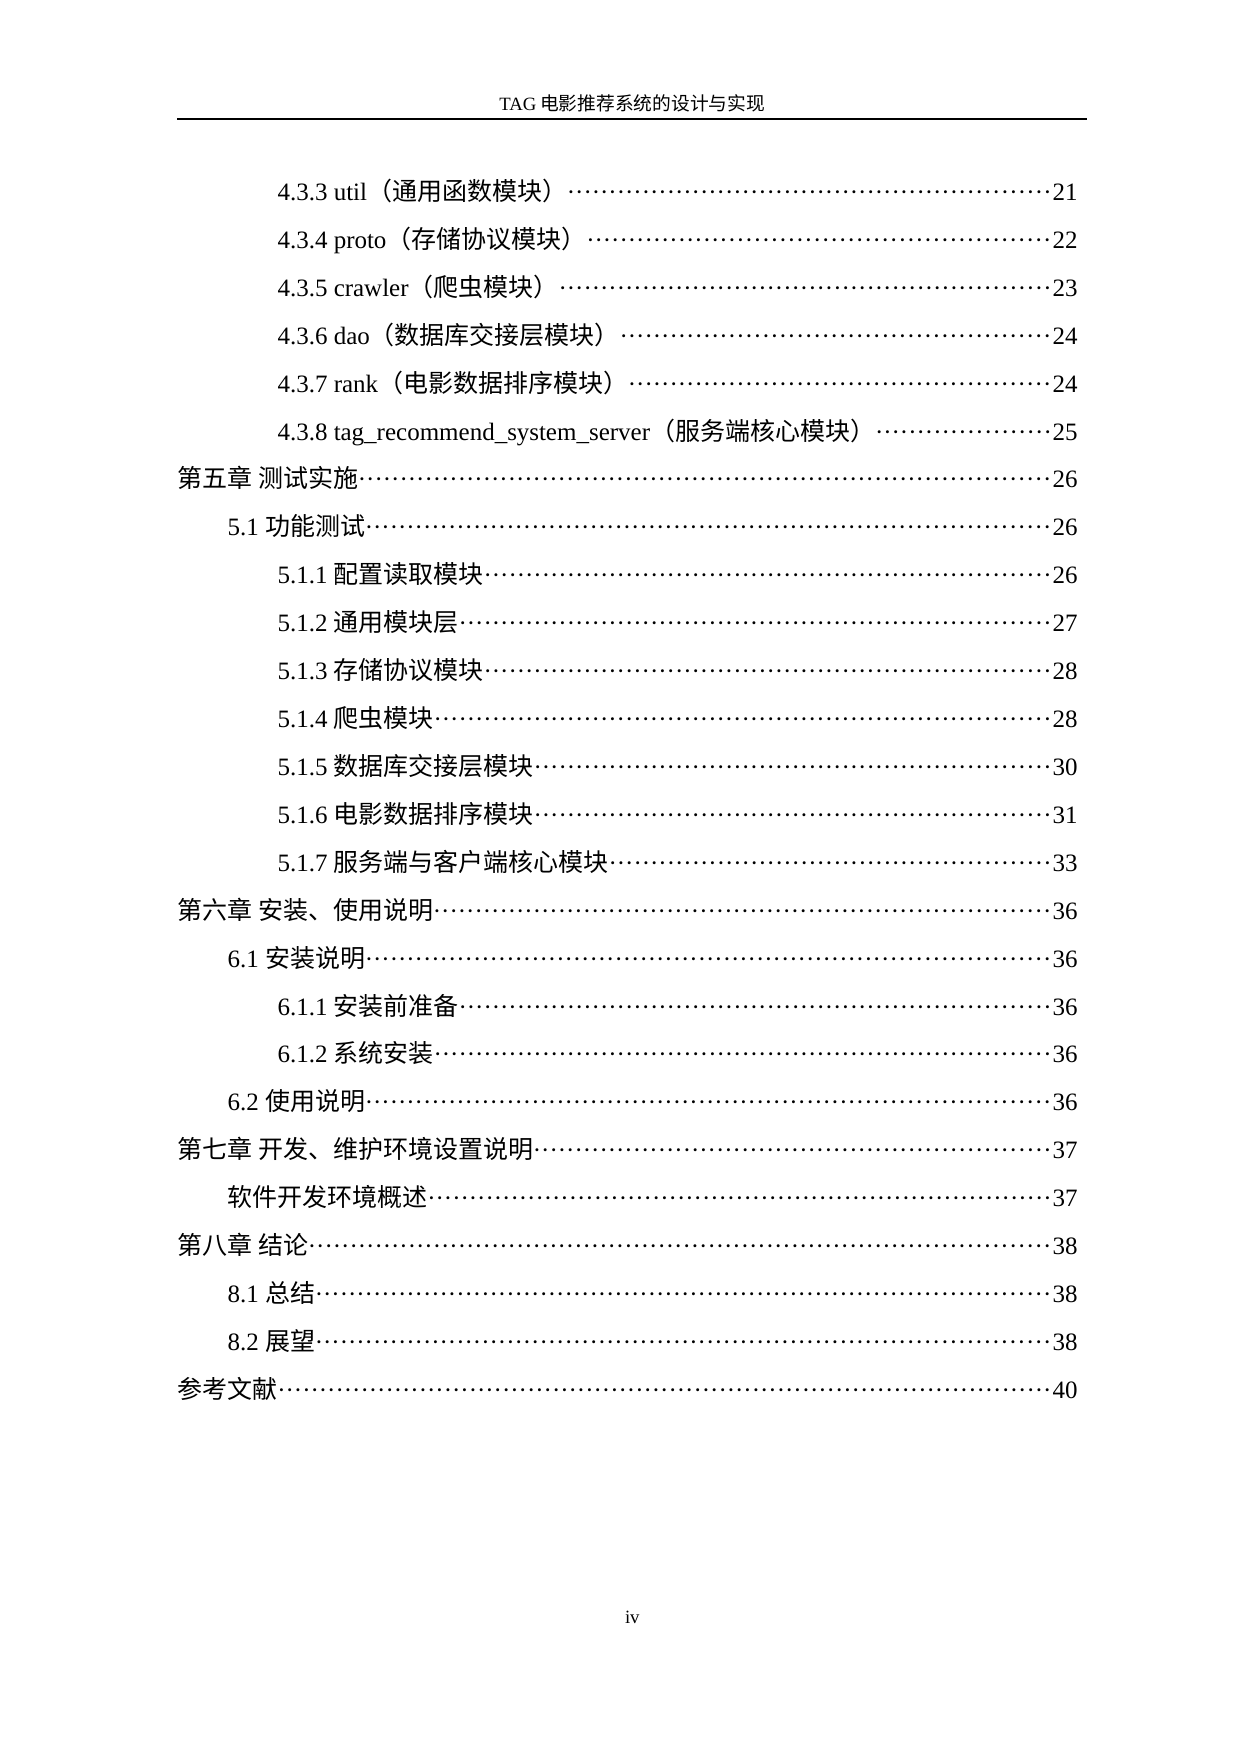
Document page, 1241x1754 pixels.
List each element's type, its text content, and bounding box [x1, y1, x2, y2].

text 第五章 测试实施 26 [177, 449, 1087, 497]
text 5.1.2 通用模块层 27 [277, 593, 1087, 641]
text 4.3.5 crawler（爬虫模块） 23 [277, 258, 1087, 306]
text 5.1.4 爬虫模块 28 [277, 689, 1087, 737]
text 4.3.7 rank（电影数据排序模块） 24 [277, 354, 1087, 402]
text 6.1.1 安装前准备 36 [277, 977, 1087, 1024]
text 4.3.8 tag_recommend_system_server（服务端核心模块） 25 [277, 402, 1087, 449]
text 4.3.6 dao（数据库交接层模块） 24 [277, 306, 1087, 354]
text 第六章 安装、使用说明 36 [177, 881, 1087, 929]
text 5.1.3 存储协议模块 28 [277, 641, 1087, 689]
text 软件开发环境概述 37 [227, 1168, 1087, 1216]
text 4.3.4 proto（存储协议模块） 22 [277, 210, 1087, 258]
text 5.1.6 电影数据排序模块 31 [277, 785, 1087, 833]
text 8.1 总结 38 [227, 1264, 1087, 1312]
text 6.1 安装说明 36 [227, 929, 1087, 977]
text 第八章 结论 38 [177, 1216, 1087, 1264]
text 5.1.5 数据库交接层模块 30 [277, 737, 1087, 785]
text 6.2 使用说明 36 [227, 1072, 1087, 1120]
text 4.3.3 util（通用函数模块） 21 [277, 162, 1087, 210]
text 参考文献 40 [177, 1360, 1087, 1408]
text 8.2 展望 38 [227, 1312, 1087, 1360]
text 5.1.1 配置读取模块 26 [277, 545, 1087, 593]
text 5.1 功能测试 26 [227, 497, 1087, 545]
text 第七章 开发、维护环境设置说明 37 [177, 1120, 1087, 1168]
text 5.1.7 服务端与客户端核心模块 33 [277, 833, 1087, 881]
text 6.1.2 系统安装 36 [277, 1024, 1087, 1072]
